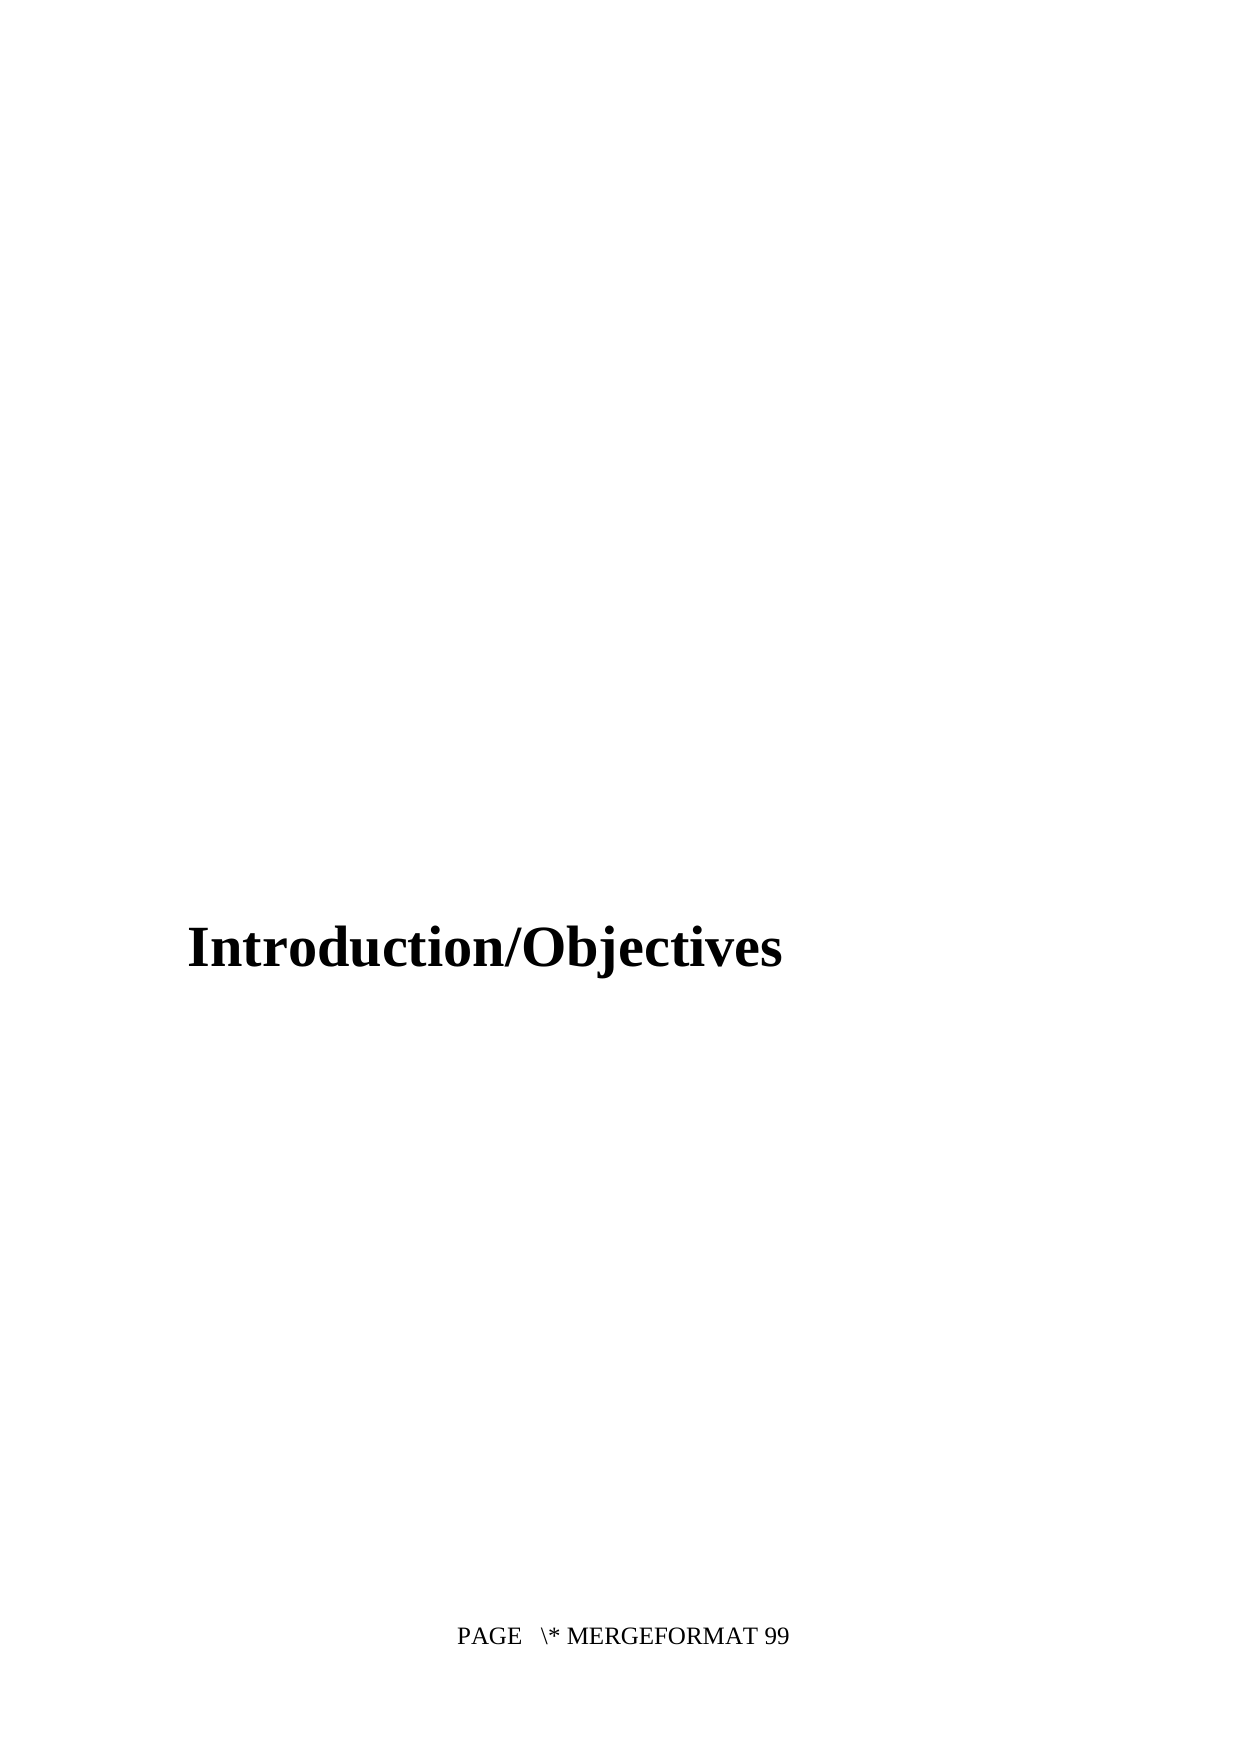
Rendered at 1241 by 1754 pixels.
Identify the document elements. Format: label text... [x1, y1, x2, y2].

text Introduction/Objectives [187, 912, 1053, 979]
